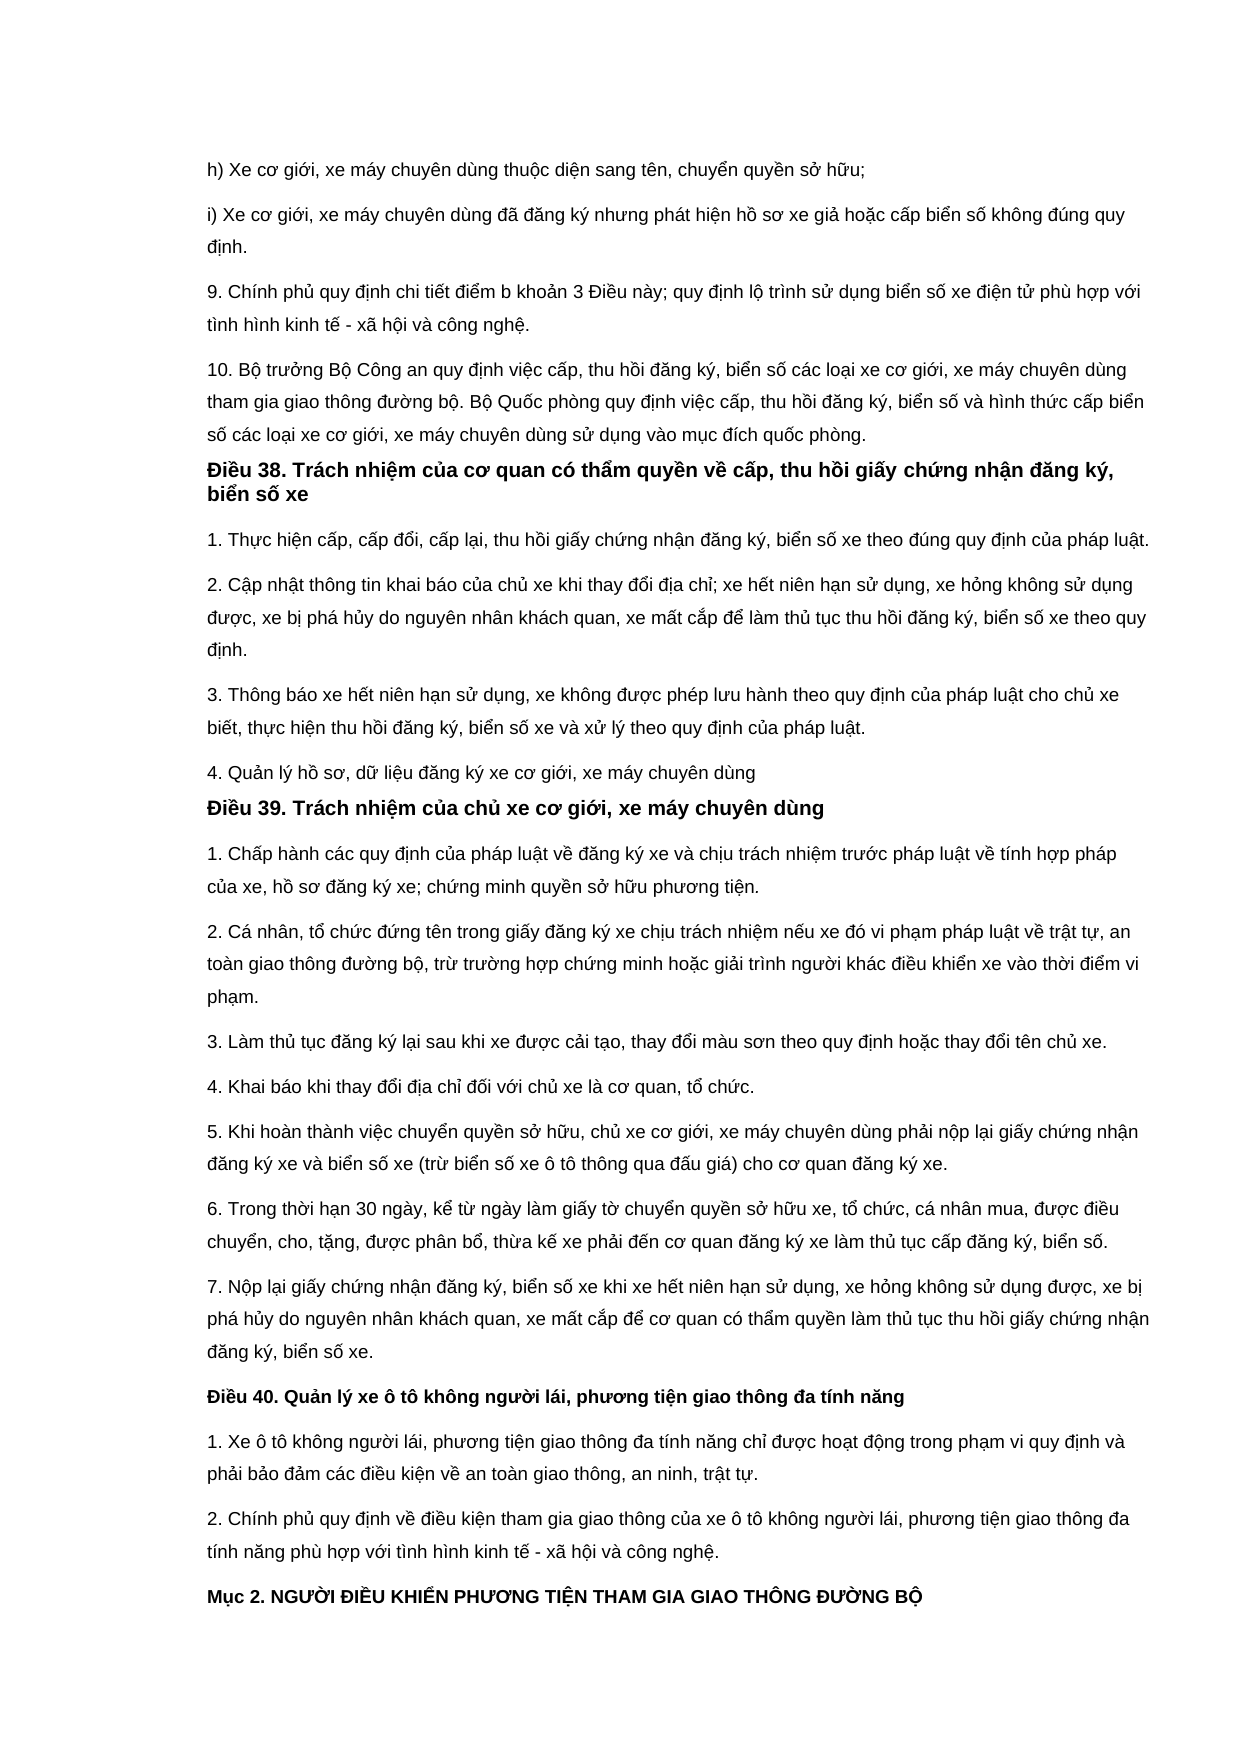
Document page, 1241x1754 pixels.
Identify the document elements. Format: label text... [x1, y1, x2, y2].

text 5. Khi hoàn thành việc chuyển quyền sở hữu, chủ xe cơ giới, xe máy chuyên dùng phải nộp lại giấy chứng nhận đăng ký xe và biển số xe (trừ biển số xe ô tô thông qua đấu giá) cho cơ quan đăng ký xe. [207, 1109, 1152, 1174]
text 9. Chính phủ quy định chi tiết điểm b khoản 3 Điều này; quy định lộ trình sử dụng biển số xe điện tử phù hợp với tình hình kinh tế - xã hội và công nghệ. [207, 270, 1152, 335]
text 4. Khai báo khi thay đổi địa chỉ đối với chủ xe là cơ quan, tổ chức. [207, 1064, 1152, 1097]
text Điều 38. Trách nhiệm của cơ quan có thẩm quyền về cấp, thu hồi giấy chứng nhận đăng ký, biển số xe [207, 458, 1152, 506]
text 6. Trong thời hạn 30 ngày, kể từ ngày làm giấy tờ chuyển quyền sở hữu xe, tổ chức, cá nhân mua, được điều chuyển, cho, tặng, được phân bổ, thừa kế xe phải đến cơ quan đăng ký xe làm thủ tục cấp đăng ký, biển số. [207, 1187, 1152, 1252]
text i) Xe cơ giới, xe máy chuyên dùng đã đăng ký nhưng phát hiện hồ sơ xe giả hoặc cấp biển số không đúng quy định. [207, 193, 1152, 258]
text 3. Làm thủ tục đăng ký lại sau khi xe được cải tạo, thay đổi màu sơn theo quy định hoặc thay đổi tên chủ xe. [207, 1019, 1152, 1052]
text 10. Bộ trưởng Bộ Công an quy định việc cấp, thu hồi đăng ký, biển số các loại xe cơ giới, xe máy chuyên dùng tham gia giao thông đường bộ. Bộ Quốc phòng quy định việc cấp, thu hồi đăng ký, biển số và hình thức cấp biển số các loại xe cơ giới, xe máy chuyên dùng sử dụng vào mục đích quốc phòng. [207, 348, 1152, 445]
text 1. Thực hiện cấp, cấp đổi, cấp lại, thu hồi giấy chứng nhận đăng ký, biển số xe theo đúng quy định của pháp luật. [207, 518, 1152, 551]
text 3. Thông báo xe hết niên hạn sử dụng, xe không được phép lưu hành theo quy định của pháp luật cho chủ xe biết, thực hiện thu hồi đăng ký, biển số xe và xử lý theo quy định của pháp luật. [207, 673, 1152, 738]
text Mục 2. NGƯỜI ĐIỀU KHIỂN PHƯƠNG TIỆN THAM GIA GIAO THÔNG ĐƯỜNG BỘ [207, 1574, 1152, 1607]
text h) Xe cơ giới, xe máy chuyên dùng thuộc diện sang tên, chuyển quyền sở hữu; [207, 148, 1152, 180]
text 2. Chính phủ quy định về điều kiện tham gia giao thông của xe ô tô không người lái, phương tiện giao thông đa tính năng phù hợp với tình hình kinh tế - xã hội và công nghệ. [207, 1497, 1152, 1562]
text 7. Nộp lại giấy chứng nhận đăng ký, biển số xe khi xe hết niên hạn sử dụng, xe hỏng không sử dụng được, xe bị phá hủy do nguyên nhân khách quan, xe mất cắp để cơ quan có thẩm quyền làm thủ tục thu hồi giấy chứng nhận đăng ký, biển số xe. [207, 1264, 1152, 1362]
text 1. Chấp hành các quy định của pháp luật về đăng ký xe và chịu trách nhiệm trước pháp luật về tính hợp pháp của xe, hồ sơ đăng ký xe; chứng minh quyền sở hữu phương tiện. [207, 832, 1152, 897]
text Điều 40. Quản lý xe ô tô không người lái, phương tiện giao thông đa tính năng [207, 1374, 1152, 1407]
text 4. Quản lý hồ sơ, dữ liệu đăng ký xe cơ giới, xe máy chuyên dùng [207, 751, 1152, 783]
text 2. Cá nhân, tổ chức đứng tên trong giấy đăng ký xe chịu trách nhiệm nếu xe đó vi phạm pháp luật về trật tự, an toàn giao thông đường bộ, trừ trường hợp chứng minh hoặc giải trình người khác điều khiển xe vào thời điểm vi phạm. [207, 909, 1152, 1007]
text Điều 39. Trách nhiệm của chủ xe cơ giới, xe máy chuyên dùng [207, 796, 1152, 819]
text 2. Cập nhật thông tin khai báo của chủ xe khi thay đổi địa chỉ; xe hết niên hạn sử dụng, xe hỏng không sử dụng được, xe bị phá hủy do nguyên nhân khách quan, xe mất cắp để làm thủ tục thu hồi đăng ký, biển số xe theo quy định. [207, 563, 1152, 661]
text 1. Xe ô tô không người lái, phương tiện giao thông đa tính năng chỉ được hoạt động trong phạm vi quy định và phải bảo đảm các điều kiện về an toàn giao thông, an ninh, trật tự. [207, 1419, 1152, 1484]
